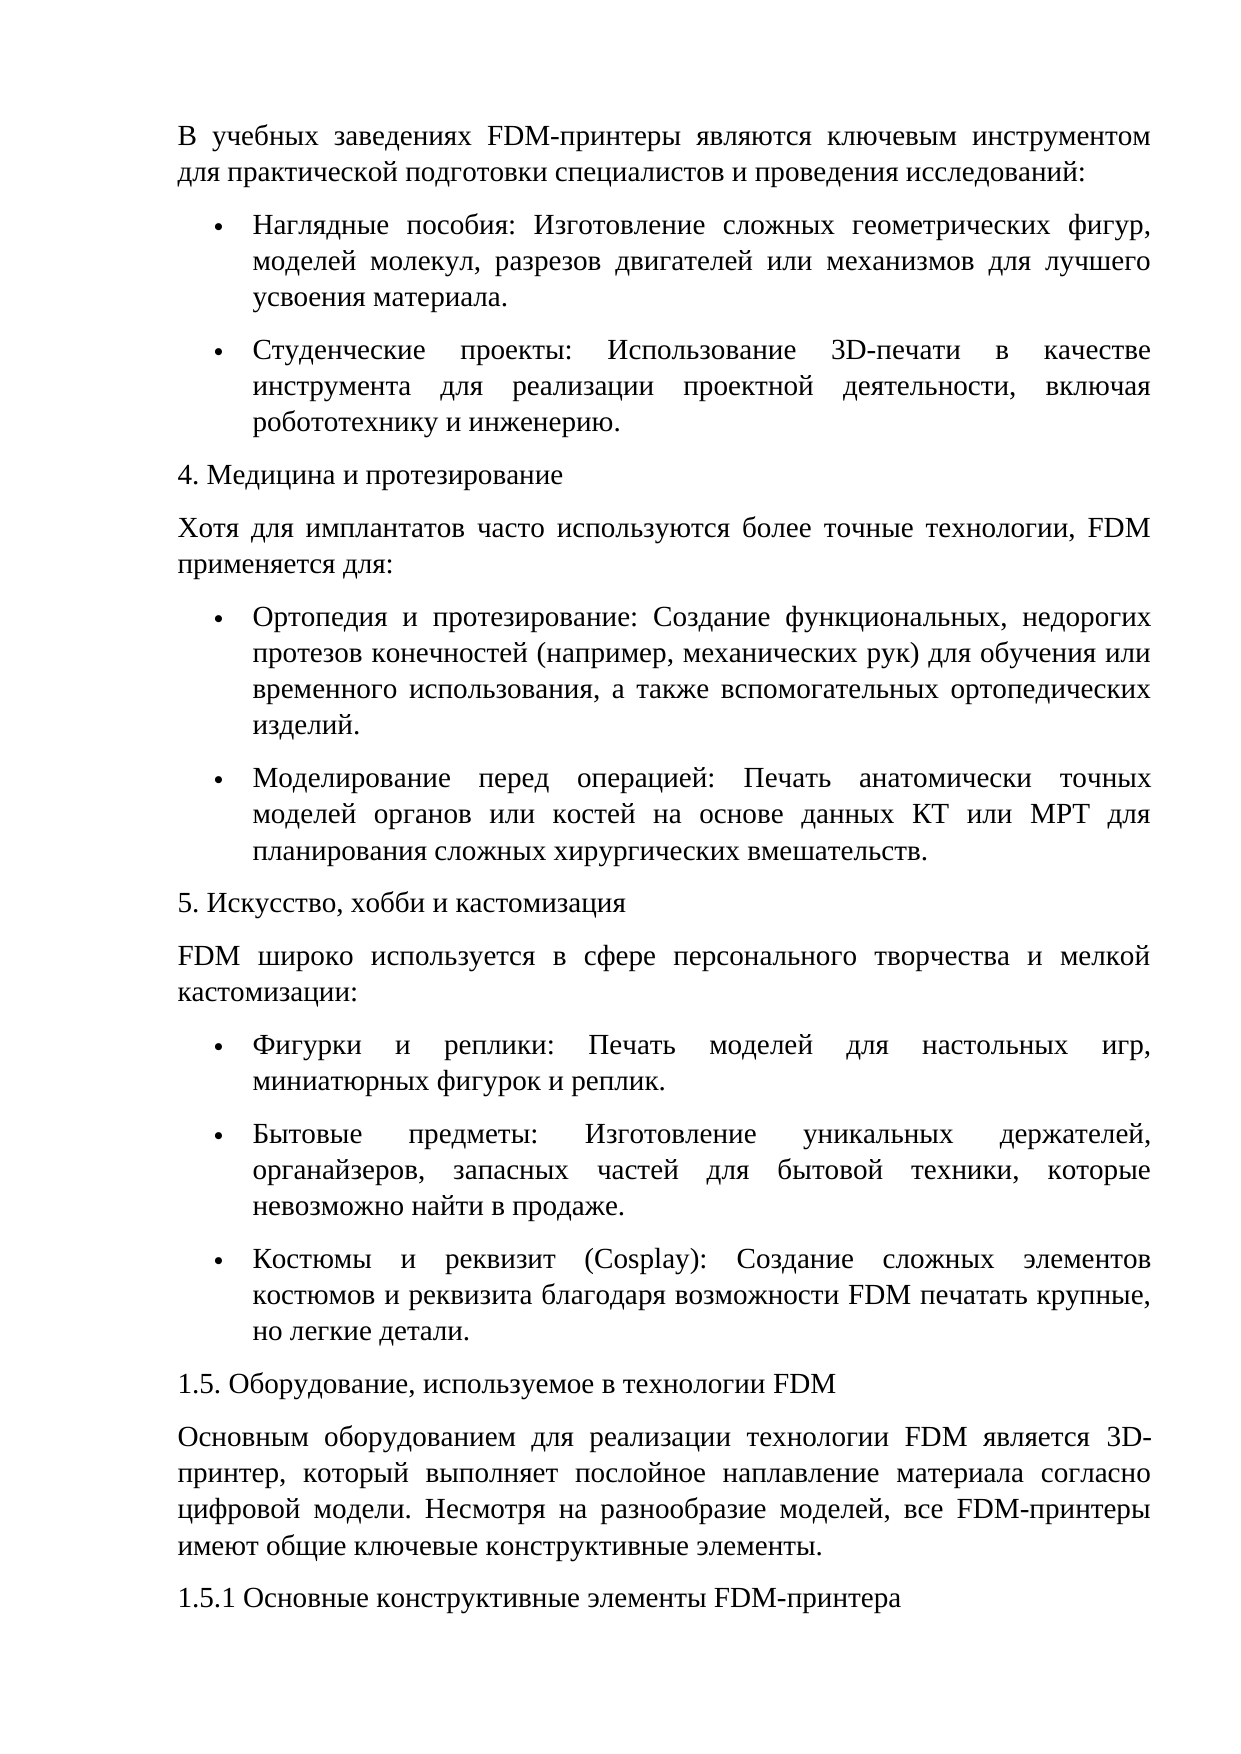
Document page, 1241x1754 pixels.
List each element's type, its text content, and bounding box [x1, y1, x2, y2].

list Фигурки и реплики: Печать моделей для настольных игр, миниатюрных фигурок и реплик. [215, 1027, 1152, 1097]
text Основным оборудованием для реализации технологии FDM является 3D-принтер, который выполняет послойное наплавление материала согласно цифровой модели. Несмотря на разнообразие моделей, все FDM-принтеры имеют общие ключевые конструктивные элементы. [177, 1419, 1152, 1561]
list Наглядные пособия: Изготовление сложных геометрических фигур, моделей молекул, разрезов двигателей или механизмов для лучшего усвоения материала. [215, 207, 1152, 313]
list Бытовые предметы: Изготовление уникальных держателей, органайзеров, запасных частей для бытовой техники, которые невозможно найти в продаже. [215, 1116, 1152, 1222]
text 1.5. Оборудование, используемое в технологии FDM [177, 1366, 1152, 1400]
text В учебных заведениях FDM-принтеры являются ключевым инструментом для практической подготовки специалистов и проведения исследований: [177, 118, 1152, 188]
list Ортопедия и протезирование: Создание функциональных, недорогих протезов конечностей (например, механических рук) для обучения или временного использования, а также вспомогательных ортопедических изделий. [215, 599, 1152, 741]
list Костюмы и реквизит (Cosplay): Создание сложных элементов костюмов и реквизита благодаря возможности FDM печатать крупные, но легкие детали. [215, 1241, 1152, 1347]
list Моделирование перед операцией: Печать анатомически точных моделей органов или костей на основе данных КТ или МРТ для планирования сложных хирургических вмешательств. [215, 760, 1152, 866]
list Студенческие проекты: Использование 3D-печати в качестве инструмента для реализации проектной деятельности, включая робототехнику и инженерию. [215, 332, 1152, 438]
text Хотя для имплантатов часто используются более точные технологии, FDM применяется для: [177, 510, 1152, 580]
text FDM широко используется в сфере персонального творчества и мелкой кастомизации: [177, 938, 1152, 1008]
text 1.5.1 Основные конструктивные элементы FDM-принтера [177, 1580, 1152, 1614]
text 5. Искусство, хобби и кастомизация [177, 885, 1152, 919]
text 4. Медицина и протезирование [177, 457, 1152, 491]
